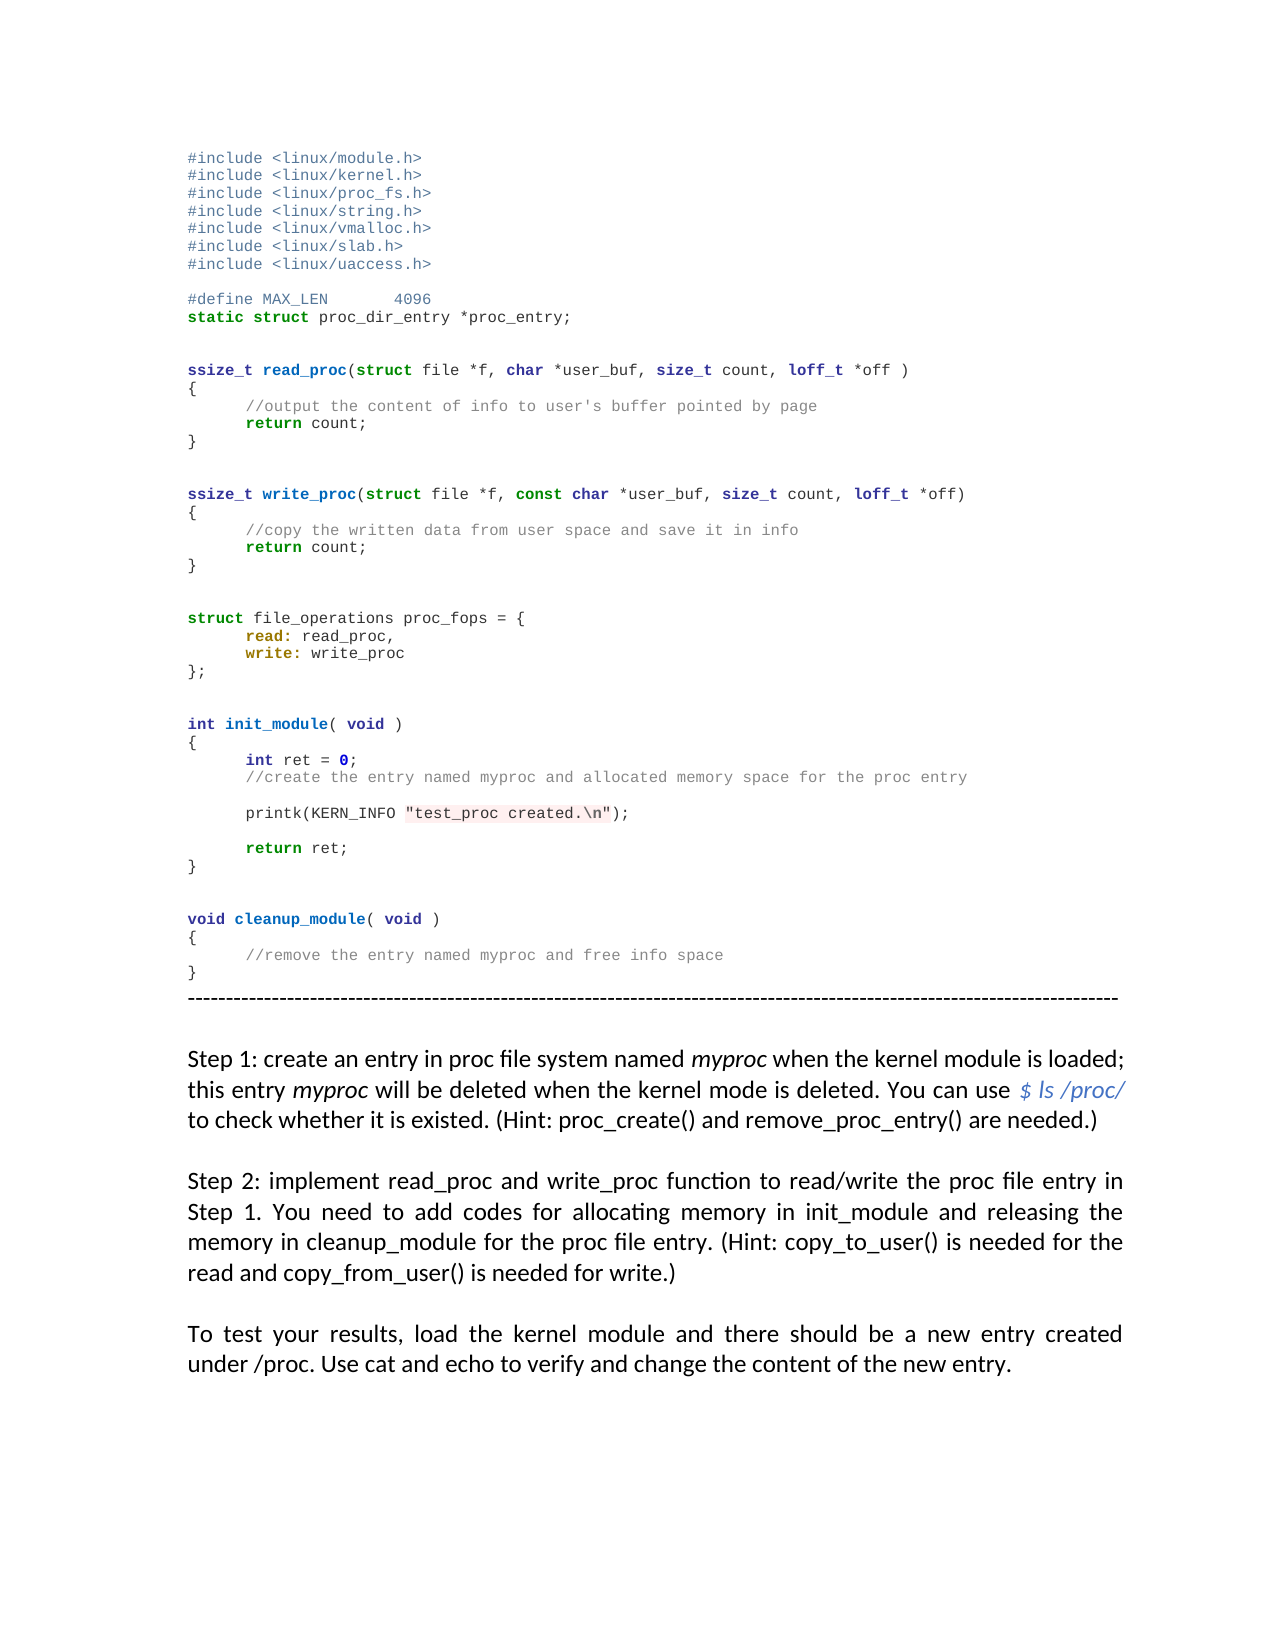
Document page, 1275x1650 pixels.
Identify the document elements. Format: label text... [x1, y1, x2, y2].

text read: read_proc, [187, 628, 1125, 646]
text write: write_proc [187, 646, 1125, 663]
text #include <linux/slab.h> [187, 238, 1125, 256]
text ssize_t read_proc(struct file *f, char *user_buf, size_t count, loff_t *off ) [187, 362, 1125, 380]
text } [187, 433, 1125, 451]
text printk(KERN_INFO "test_proc created.\n"); [187, 805, 405, 823]
text { [187, 380, 1125, 398]
text void cleanup_module( void ) [187, 911, 1125, 929]
text Step 1: create an entry in proc file system named myproc when the kernel module is loaded; this entry myproc will be deleted when the kernel mode is deleted. You can use $ ls /proc/ to check whether it is existed. (Hint: proc_create() and remove_proc_entry() are needed.) [187, 1043, 1125, 1135]
text #include <linux/module.h> [187, 150, 1125, 168]
text return count; [187, 539, 1125, 557]
text } [187, 858, 1125, 876]
text struct file_operations proc_fops = { [187, 610, 1125, 628]
text To test your results, load the kernel module and there should be a new entry created under /proc. Use cat and echo to verify and change the content of the new entry. [187, 1318, 1125, 1379]
text { [187, 734, 1125, 752]
text //create the entry named myproc and allocated memory space for the proc entry [187, 770, 1125, 787]
text printk(KERN_INFO "test_proc created.\n"); [611, 805, 1125, 823]
text } [187, 964, 1125, 982]
text #include <linux/uaccess.h> [187, 256, 1125, 274]
text #define MAX_LEN 4096 [187, 292, 1125, 309]
text { [187, 929, 1125, 947]
text return ret; [187, 841, 1125, 858]
text -------------------------------------------------------------------------------------------------------------------------- [187, 982, 1125, 1013]
text //copy the written data from user space and save it in info [187, 522, 1125, 539]
text ssize_t write_proc(struct file *f, const char *user_buf, size_t count, loff_t *off) [187, 486, 1125, 504]
text static struct proc_dir_entry *proc_entry; [187, 309, 1125, 327]
text #include <linux/kernel.h> [187, 168, 1125, 185]
text return count; [187, 416, 1125, 433]
text #include <linux/proc_fs.h> [187, 185, 1125, 203]
text int init_module( void ) [187, 717, 1125, 734]
text } [187, 557, 1125, 575]
text { [187, 504, 1125, 522]
text //output the content of info to user's buffer pointed by page [187, 398, 1125, 416]
text int ret = 0; [187, 752, 1125, 770]
text #include <linux/string.h> [187, 203, 1125, 221]
text }; [187, 663, 1125, 681]
text #include <linux/vmalloc.h> [187, 221, 1125, 238]
text //remove the entry named myproc and free info space [187, 947, 1125, 964]
